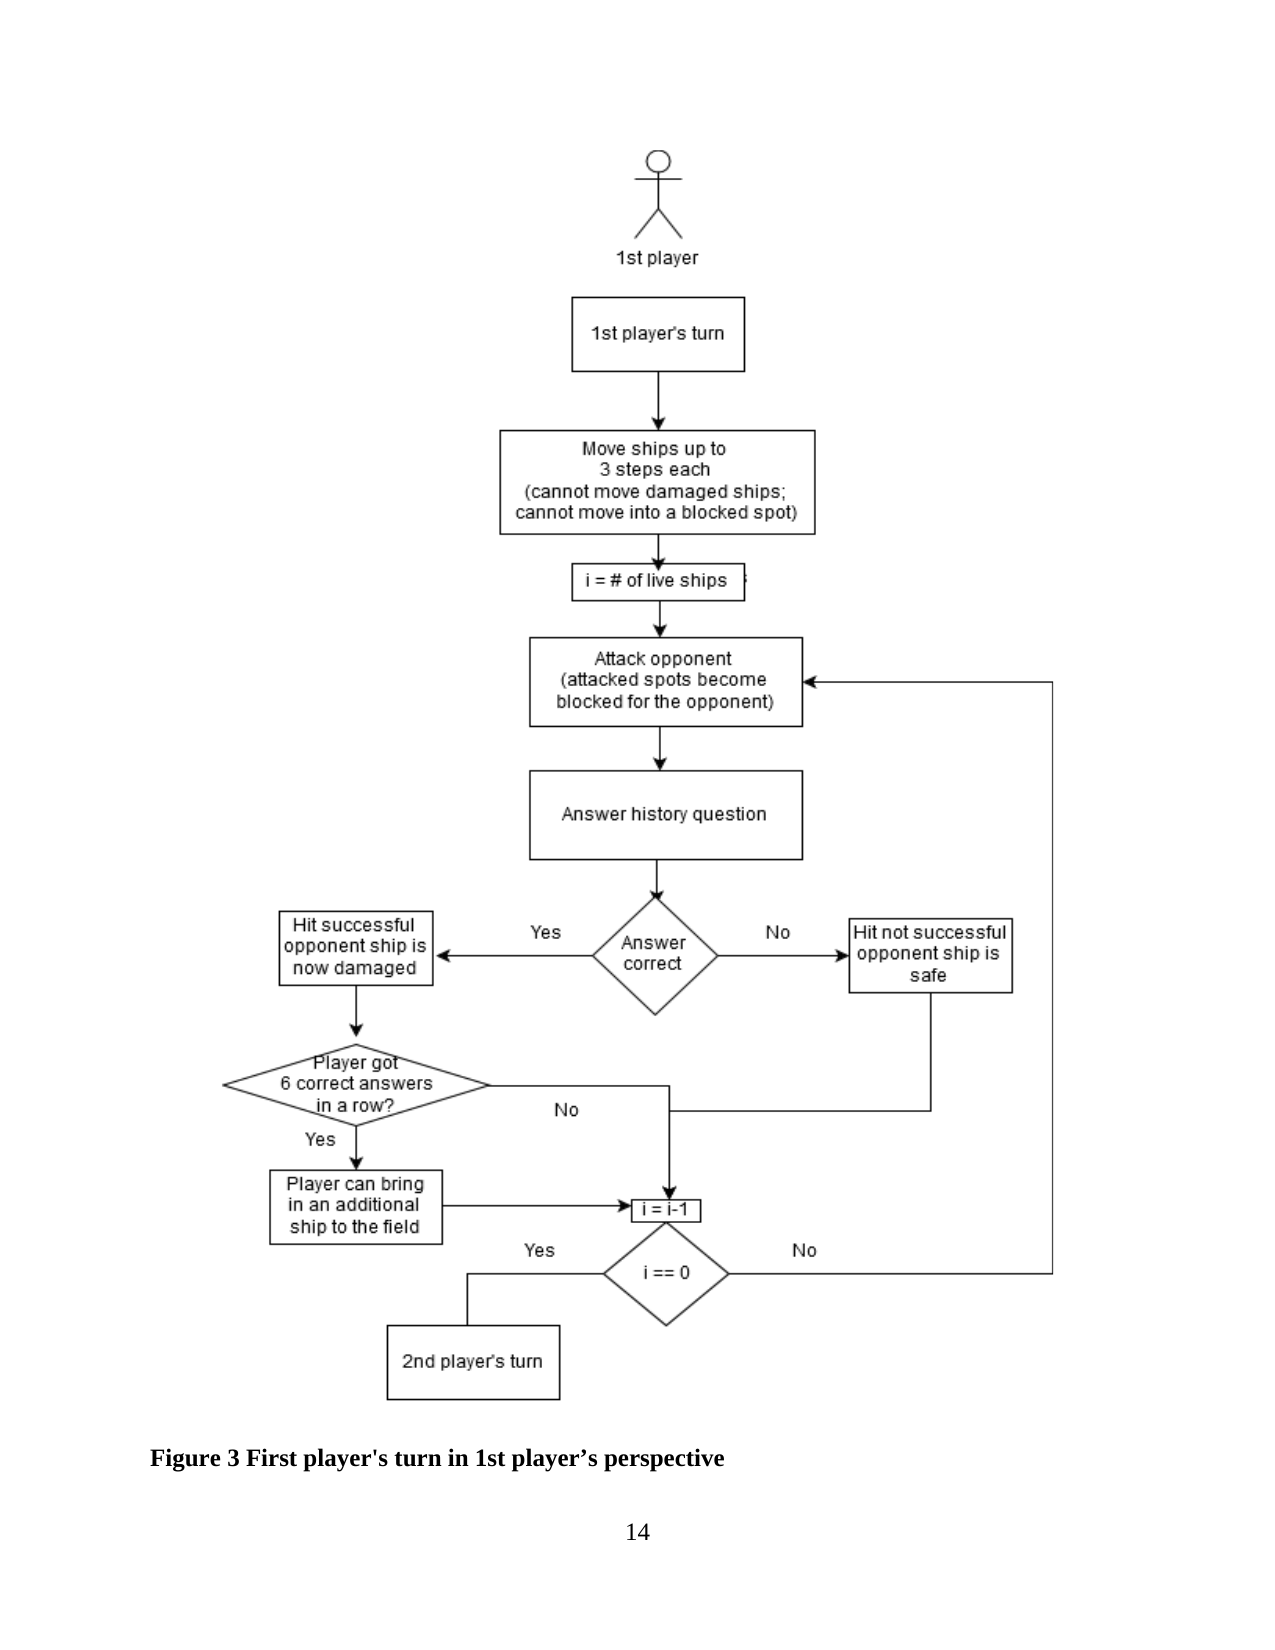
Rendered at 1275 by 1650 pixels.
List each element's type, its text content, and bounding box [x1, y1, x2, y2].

picture [221, 150, 1054, 1402]
